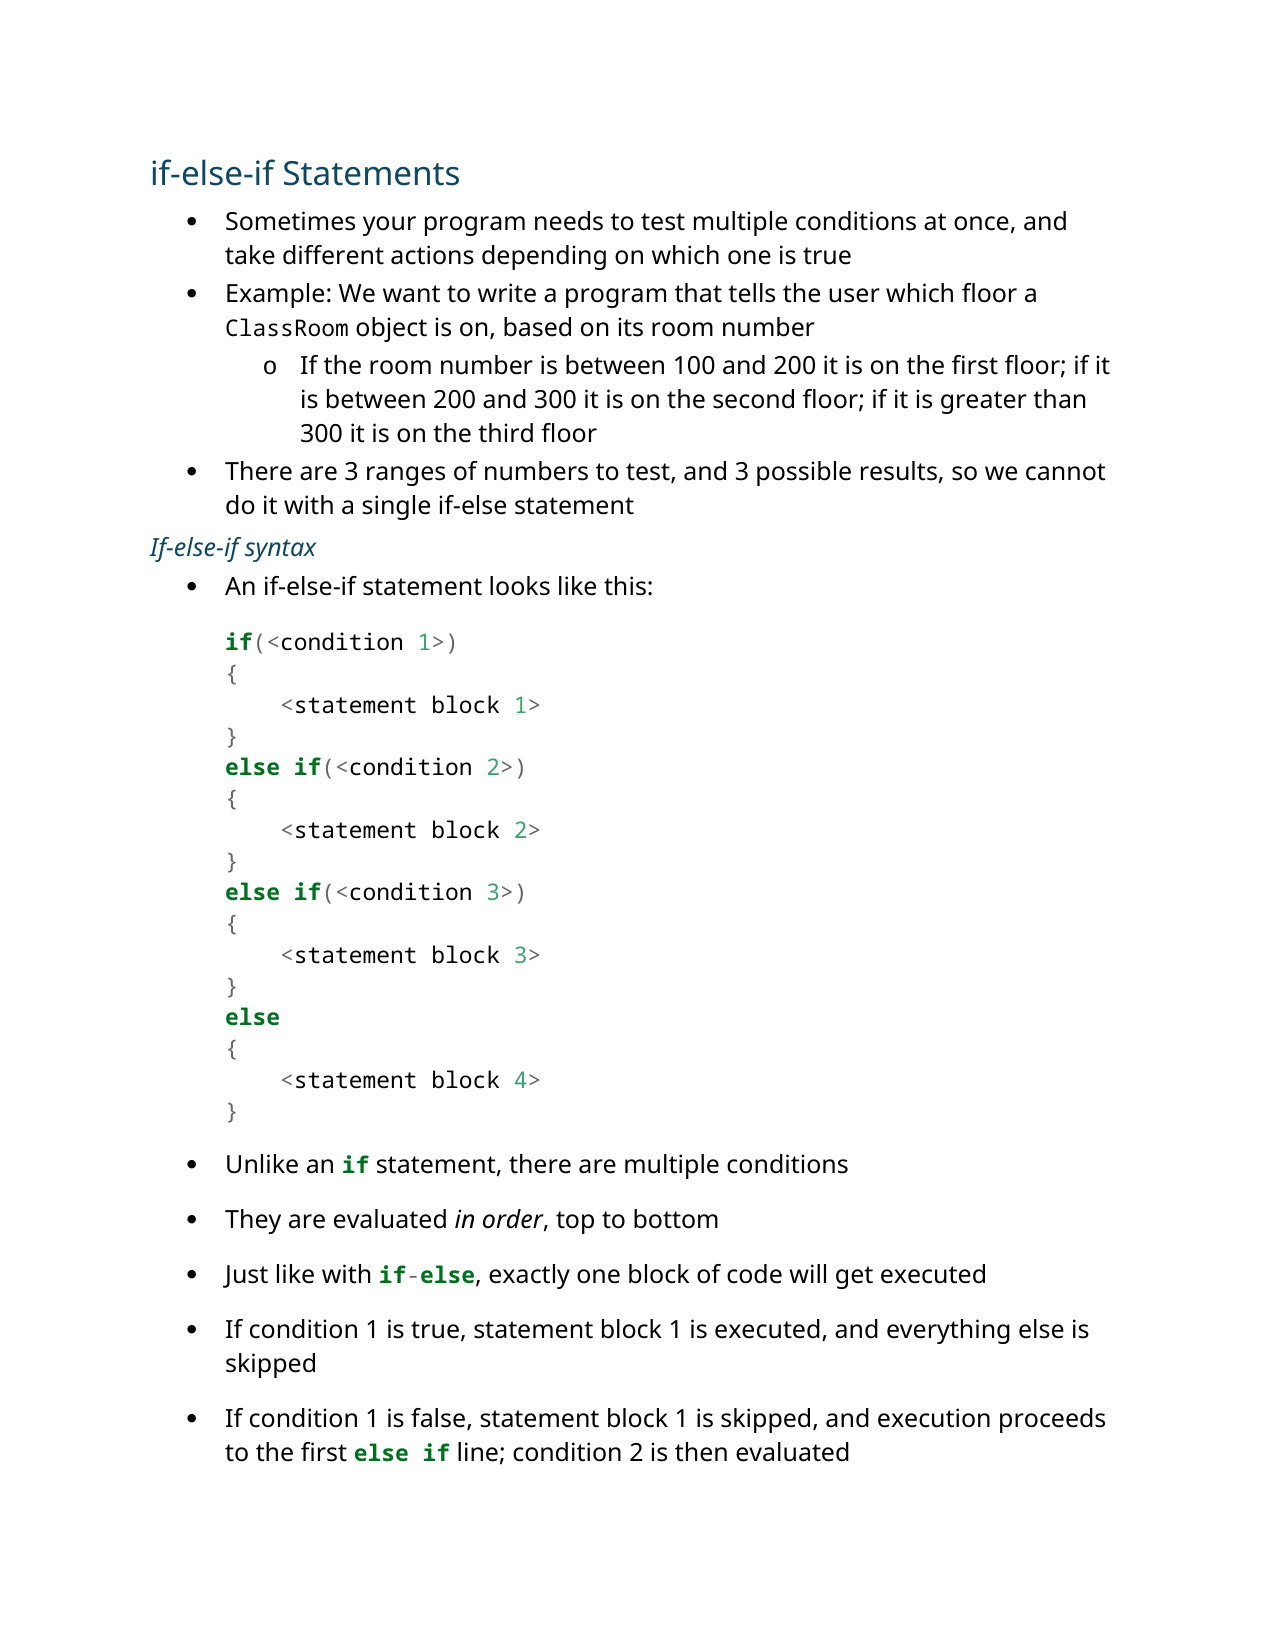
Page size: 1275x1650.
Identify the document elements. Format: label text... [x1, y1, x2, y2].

list Example: We want to write a program that tells the user which floor a ClassRoom object is on, based on its room number [187, 276, 1125, 344]
list If condition 1 is false, statement block 1 is skipped, and execution proceeds to the first else if line; condition 2 is then evaluated [187, 1401, 1125, 1469]
subtitle if-else-if Statements [150, 150, 1125, 195]
list If condition 1 is true, statement block 1 is executed, and everything else is skipped [187, 1312, 1125, 1380]
list Sometimes your program needs to test multiple conditions at once, and take different actions depending on which one is true [187, 204, 1125, 272]
subtitle If-else-if syntax [150, 530, 1125, 564]
list They are evaluated in order, top to bottom [187, 1202, 1125, 1236]
list Unlike an if statement, there are multiple conditions [187, 1147, 1125, 1181]
list if(<condition 1>) { <statement block 1> } else if(<condition 2>) { <statement block 2> } else if(<condition 3>) { <statement block 3> } else { <statement block 4> } [187, 623, 1125, 1126]
list If the room number is between 100 and 200 it is on the first floor; if it is between 200 and 300 it is on the second floor; if it is greater than 300 it is on the third floor [262, 347, 1125, 450]
list There are 3 ranges of numbers to test, and 3 possible results, so we cannot do it with a single if-else statement [187, 454, 1125, 522]
list An if-else-if statement looks like this: [187, 568, 1125, 602]
list Just like with if-else, exactly one block of code will get executed [187, 1257, 1125, 1291]
